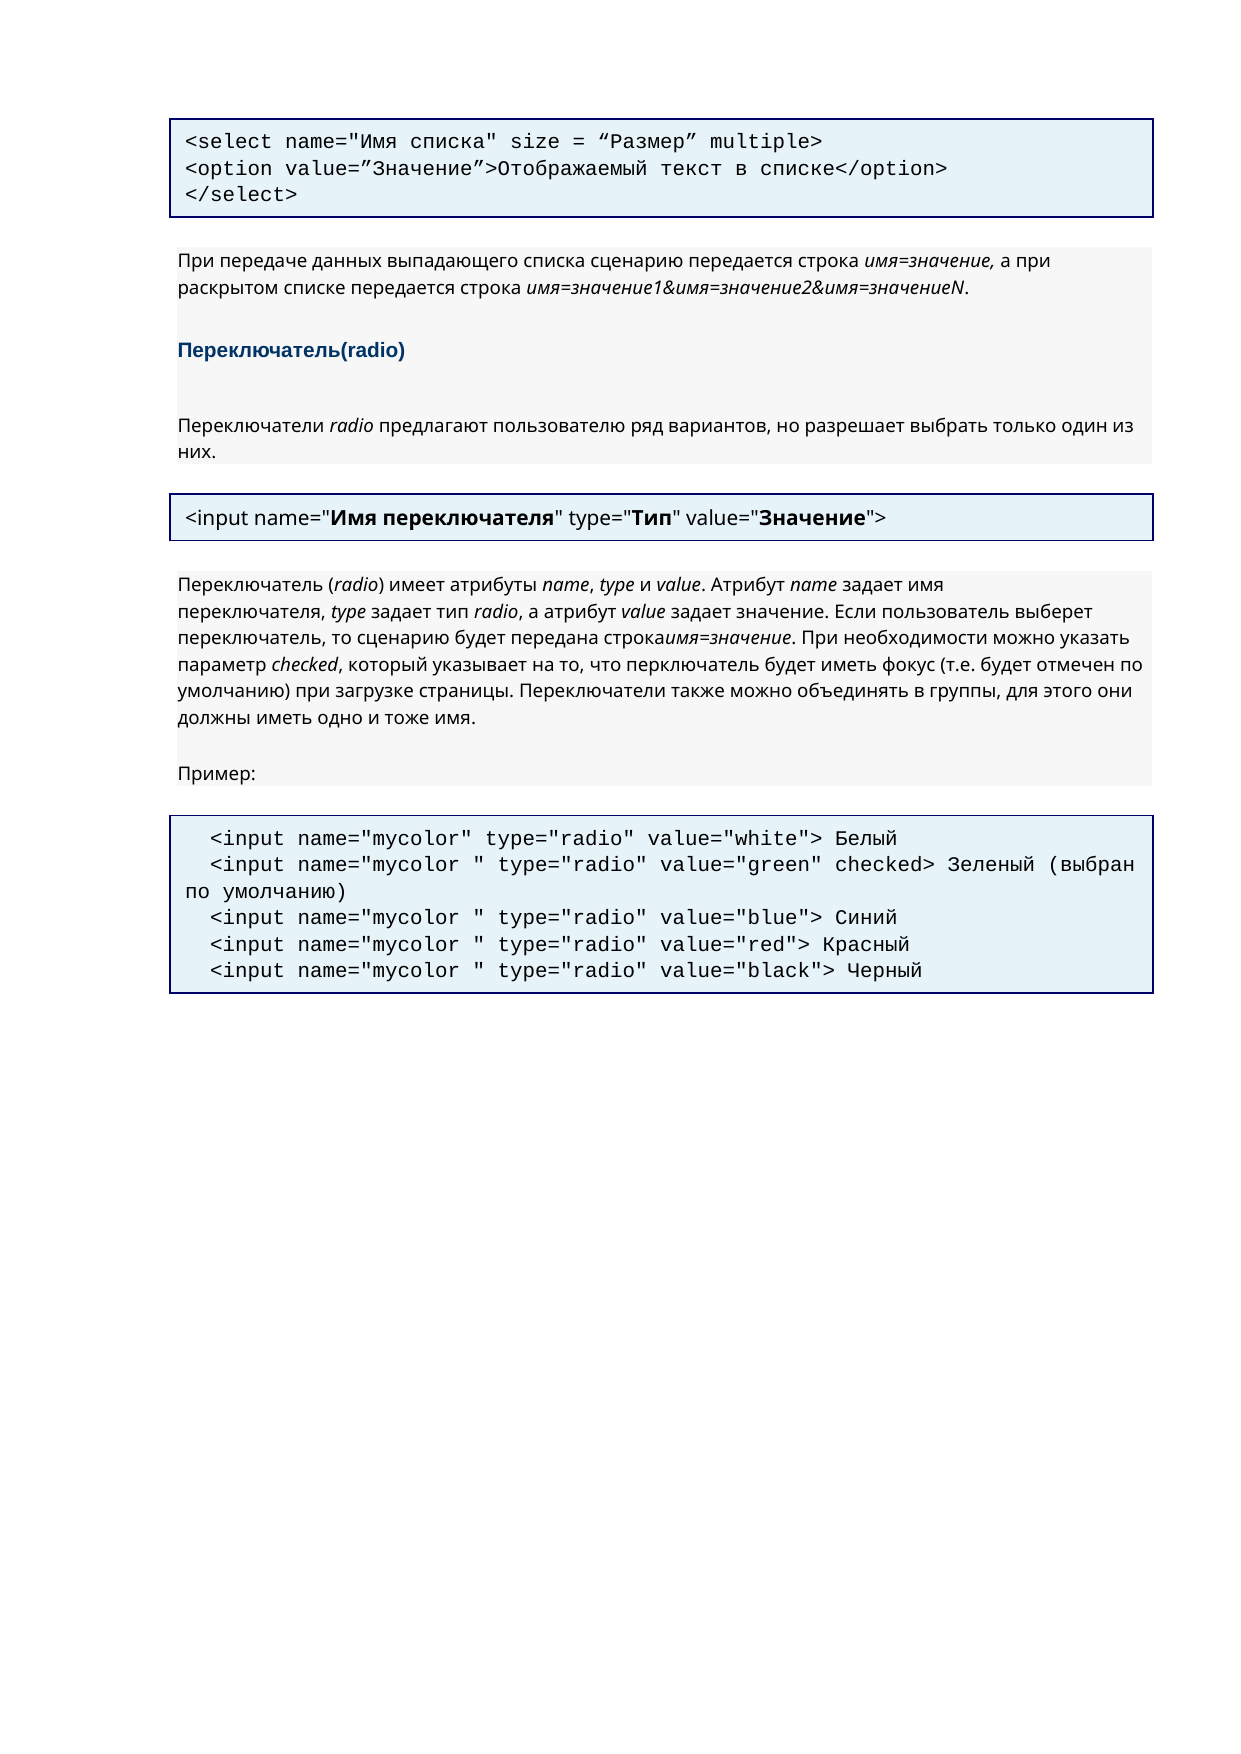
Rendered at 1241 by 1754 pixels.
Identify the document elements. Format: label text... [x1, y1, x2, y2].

text <input name="mycolor" type="radio" value="white"> Белый <input name="mycolor " type="radio" value="green" checked> Зеленый (выбран по умолчанию) <input name="mycolor " type="radio" value="blue"> Синий <input name="mycolor " type="radio" value="red"> Красный <input name="mycolor " type="radio" value="black"> Черный [171, 816, 1152, 992]
text <input name="Имя переключателя" type="Тип" value="Значение"> [171, 495, 1152, 540]
text При передаче данных выпадающего списка сценарию передается строка имя=значение, а при раскрытом списке передается строка имя=значение1&имя=значение2&имя=значениеN. [177, 247, 1152, 300]
subtitle Переключатель(radio) [177, 337, 1152, 361]
text <select name="Имя списка" size = “Размер” multiple> <option value=”Значение”>Отображаемый текст в списке</option> </select> [171, 120, 1152, 216]
text Переключатель (radio) имеет атрибуты name, type и value. Атрибут name задает имя переключателя, type задает тип radio, а атрибут value задает значение. Если пользователь выберет переключатель, то сценарию будет передана строкаимя=значение. При необходимости можно указать параметр checked, который указывает на то, что перключатель будет иметь фокус (т.е. будет отмечен по умолчанию) при загрузке страницы. Переключатели также можно объединять в группы, для этого они должны иметь одно и тоже имя. [177, 571, 1152, 730]
text Переключатели radio предлагают пользователю ряд вариантов, но разрешает выбрать только один из них. [177, 411, 1152, 464]
text Пример: [177, 759, 1152, 786]
